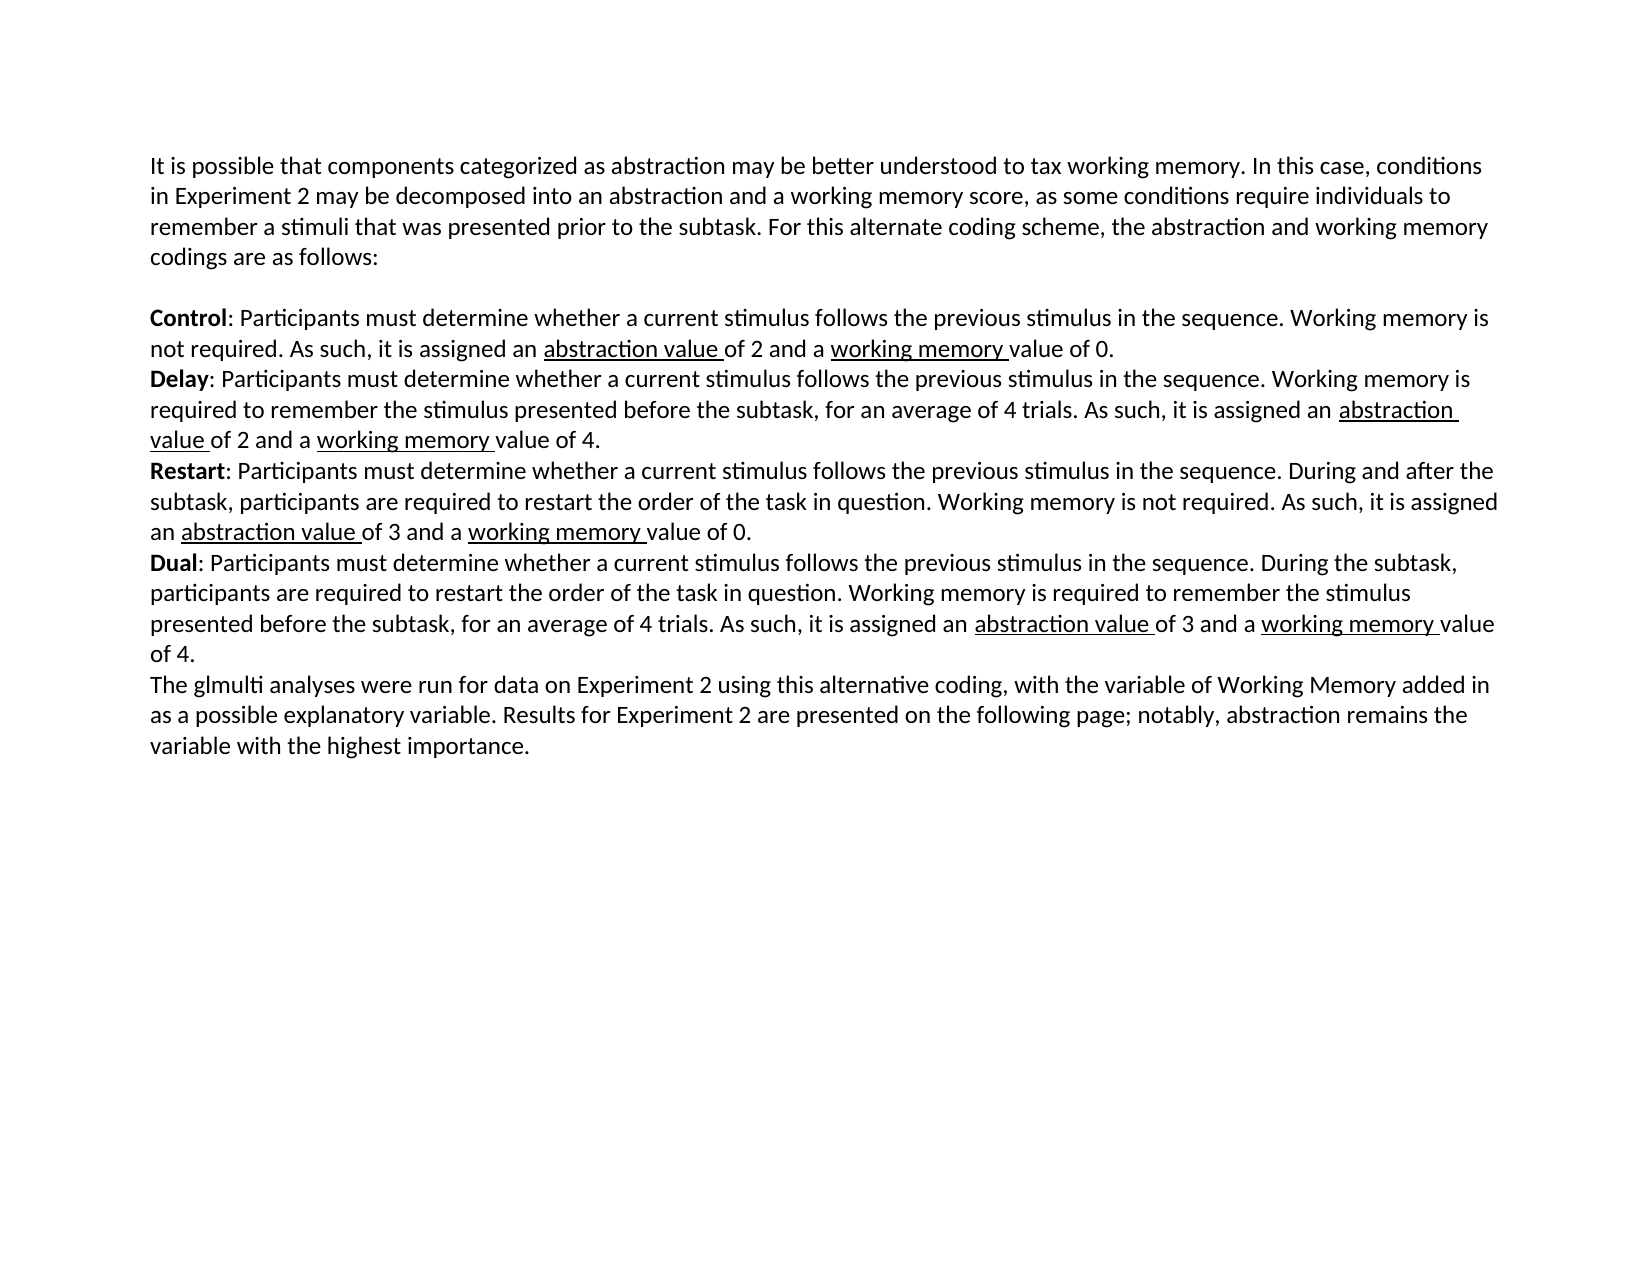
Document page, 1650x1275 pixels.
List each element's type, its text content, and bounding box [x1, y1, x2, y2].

text It is possible that components categorized as abstraction may be better understood to tax working memory. In this case, conditions in Experiment 2 may be decomposed into an abstraction and a working memory score, as some conditions require individuals to remember a stimuli that was presented prior to the subtask. For this alternate coding scheme, the abstraction and working memory codings are as follows: [150, 150, 1500, 272]
text The glmulti analyses were run for data on Experiment 2 using this alternative coding, with the variable of Working Memory added in as a possible explanatory variable. Results for Experiment 2 are presented on the following page; notably, abstraction remains the variable with the highest importance. [150, 669, 1500, 760]
text Control: Participants must determine whether a current stimulus follows the previous stimulus in the sequence. Working memory is not required. As such, it is assigned an abstraction value of 2 and a working memory value of 0. [150, 303, 1500, 364]
text Delay: Participants must determine whether a current stimulus follows the previous stimulus in the sequence. Working memory is required to remember the stimulus presented before the subtask, for an average of 4 trials. As such, it is assigned an abstraction value of 2 and a working memory value of 4. [150, 364, 1500, 455]
text Dual: Participants must determine whether a current stimulus follows the previous stimulus in the sequence. During the subtask, participants are required to restart the order of the task in question. Working memory is required to remember the stimulus presented before the subtask, for an average of 4 trials. As such, it is assigned an abstraction value of 3 and a working memory value of 4. [150, 547, 1500, 669]
text Restart: Participants must determine whether a current stimulus follows the previous stimulus in the sequence. During and after the subtask, participants are required to restart the order of the task in question. Working memory is not required. As such, it is assigned an abstraction value of 3 and a working memory value of 0. [150, 455, 1500, 547]
